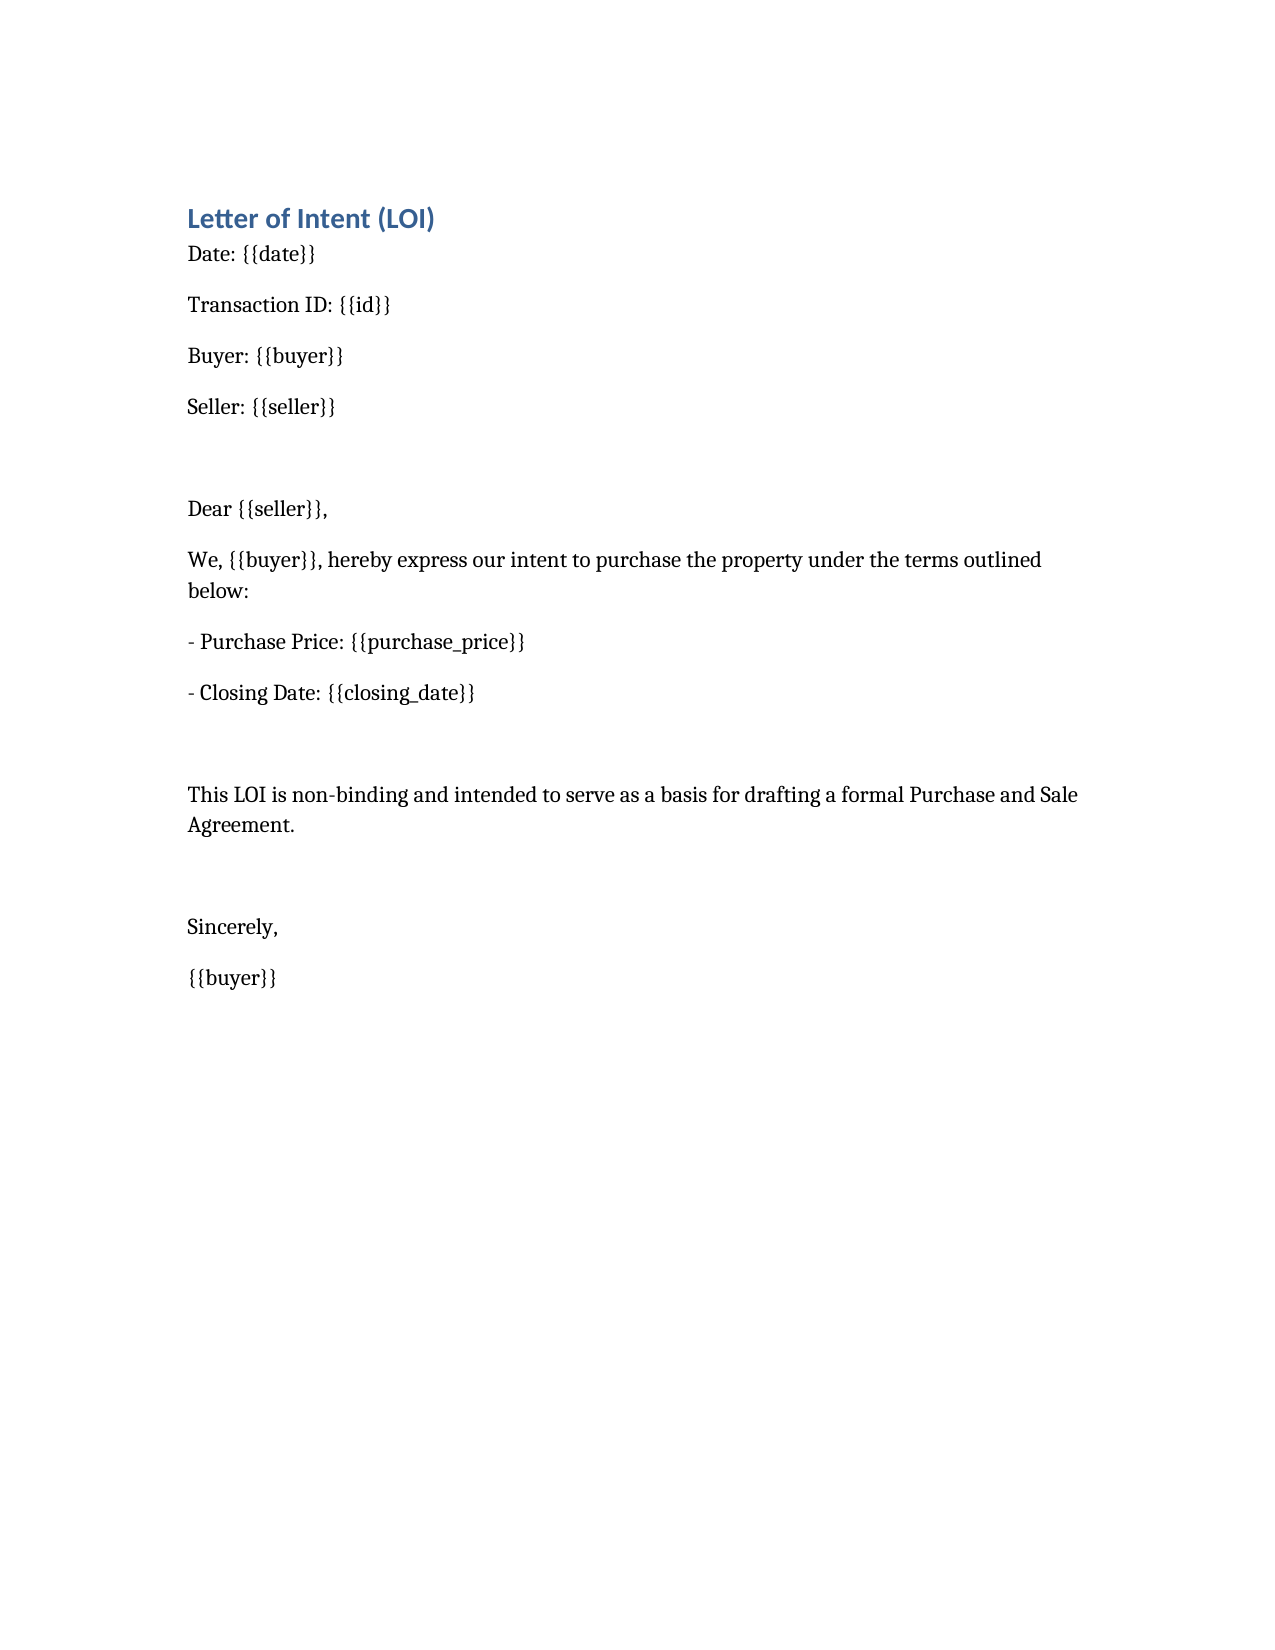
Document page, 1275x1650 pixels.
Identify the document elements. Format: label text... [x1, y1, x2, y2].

subtitle Letter of Intent (LOI) [187, 200, 1087, 236]
text Seller: {{seller}} [187, 394, 1087, 420]
text Dear {{seller}}, [187, 496, 1087, 522]
text - Closing Date: {{closing_date}} [187, 679, 1087, 706]
text This LOI is non-binding and intended to serve as a basis for drafting a formal Purchase and Sale Agreement. [187, 782, 1087, 838]
text - Purchase Price: {{purchase_price}} [187, 628, 1087, 655]
text Sincerely, [187, 914, 1087, 940]
text Date: {{date}} [187, 241, 1087, 267]
text Buyer: {{buyer}} [187, 343, 1087, 369]
text We, {{buyer}}, hereby express our intent to purchase the property under the terms outlined below: [187, 547, 1087, 604]
text Transaction ID: {{id}} [187, 292, 1087, 318]
text {{buyer}} [187, 965, 1087, 991]
